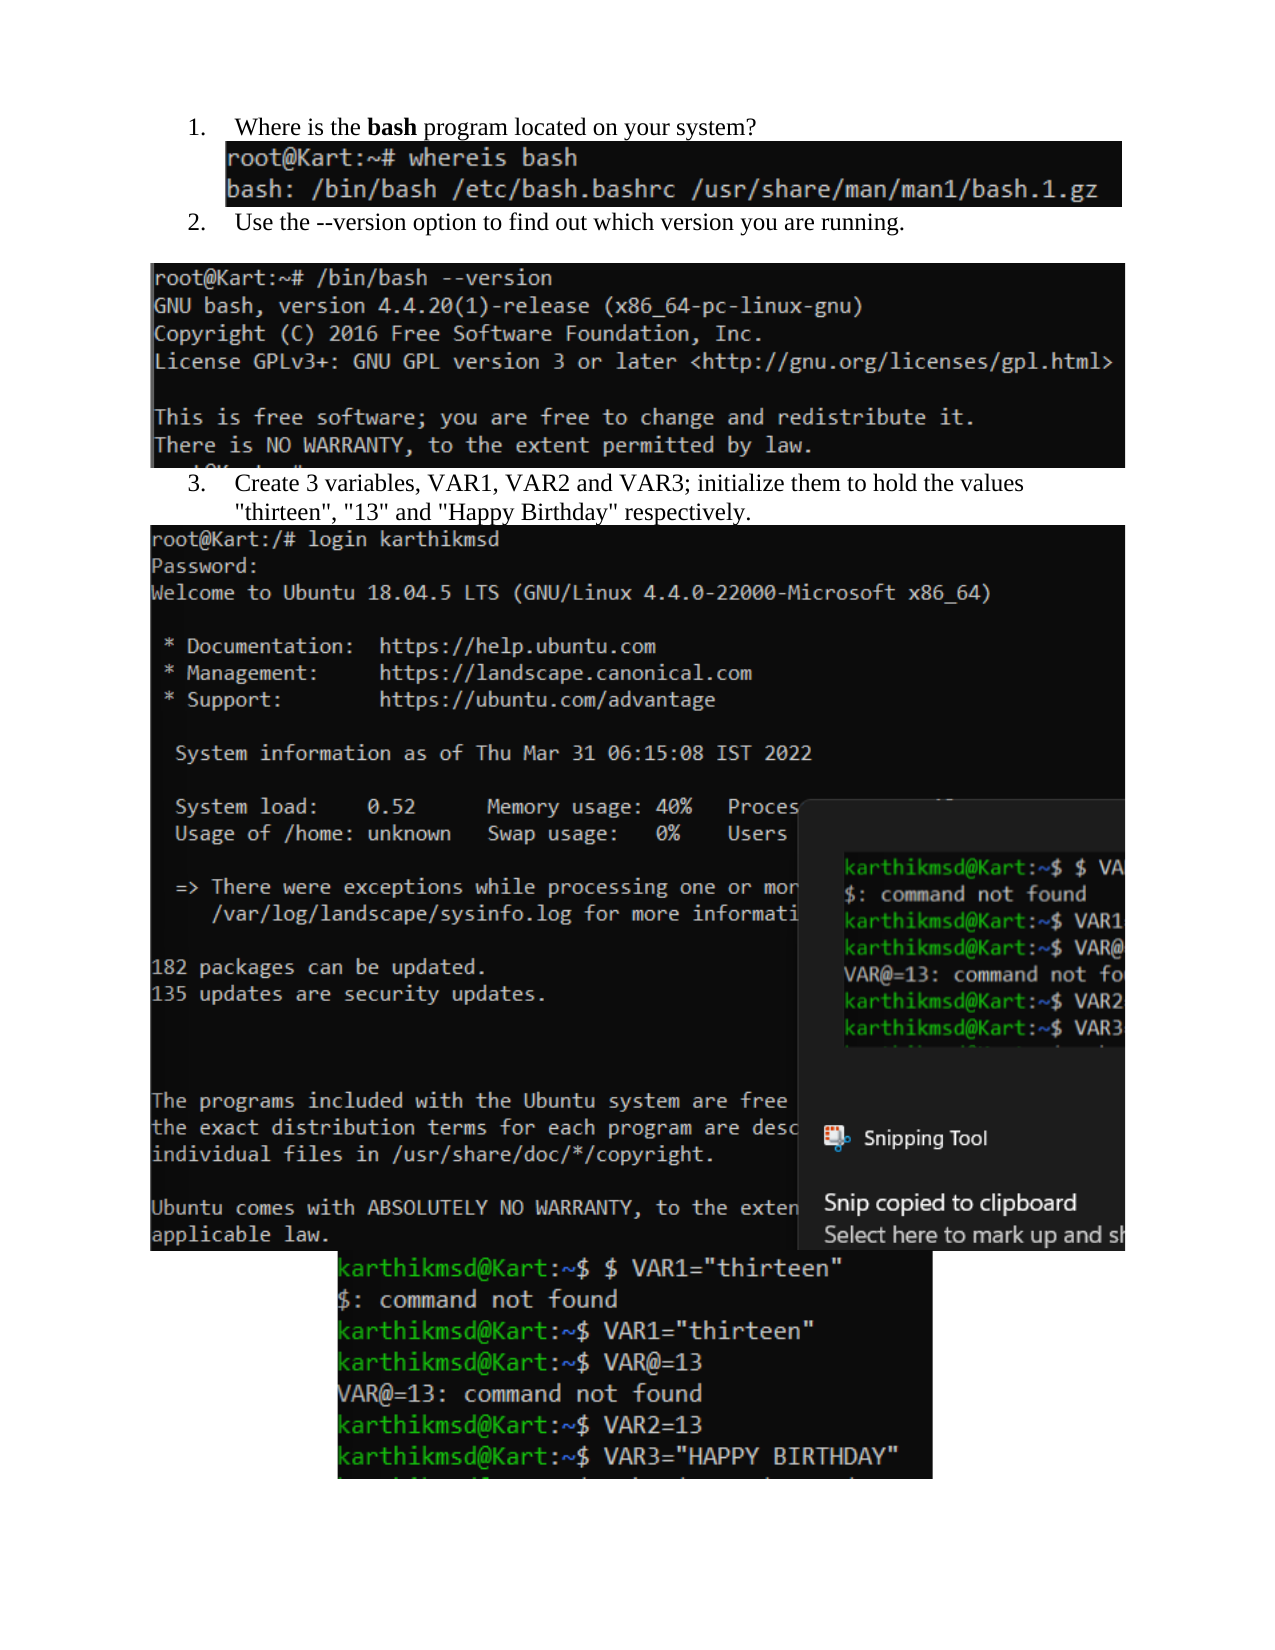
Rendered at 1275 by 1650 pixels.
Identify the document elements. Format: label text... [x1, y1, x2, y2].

list Use the --version option to find out which version you are running. [187, 207, 1125, 236]
picture [150, 263, 1125, 468]
picture [225, 141, 1122, 207]
list Create 3 variables, VAR1, VAR2 and VAR3; initialize them to hold the values "thirteen", "13" and "Happy Birthday" respectively. [187, 468, 1125, 525]
list Where is the bash program located on your system? [187, 112, 1125, 141]
picture [150, 525, 1125, 1479]
